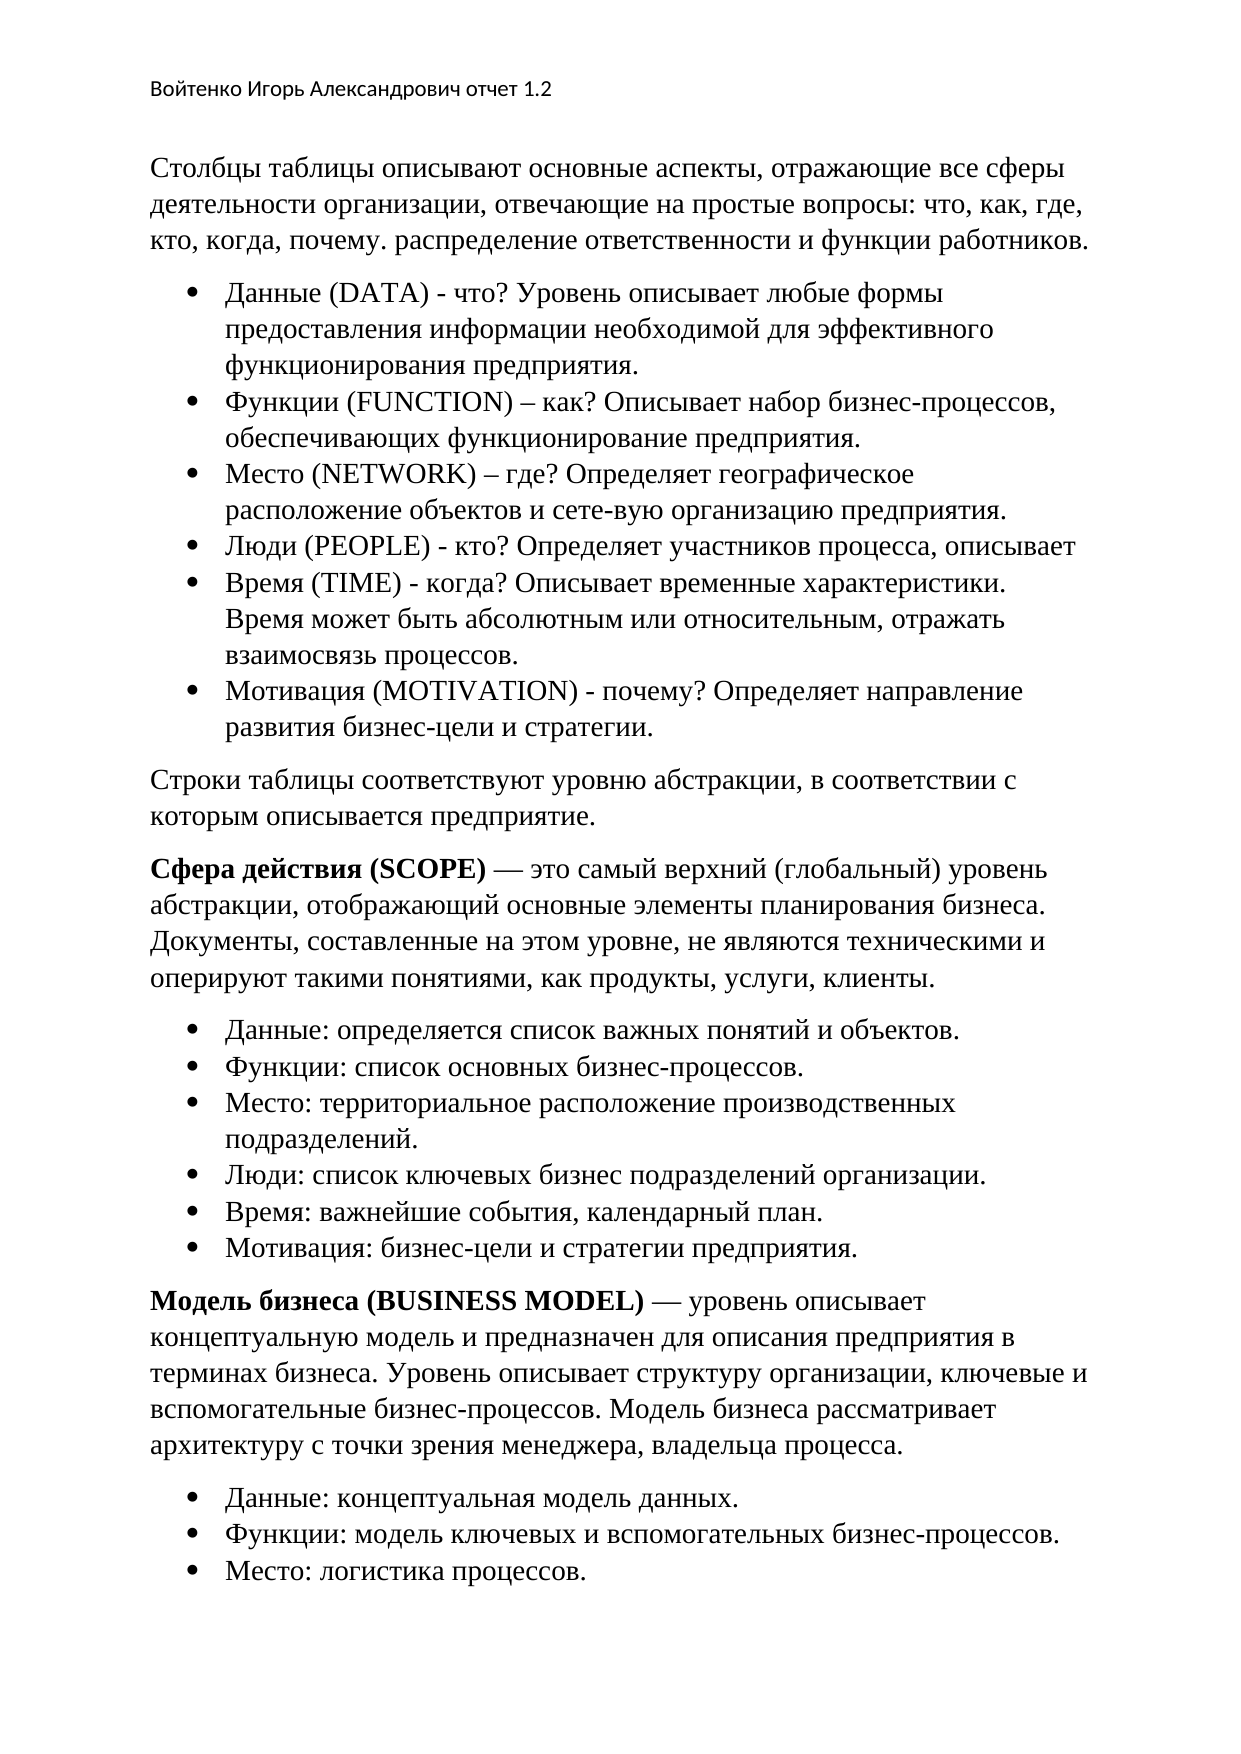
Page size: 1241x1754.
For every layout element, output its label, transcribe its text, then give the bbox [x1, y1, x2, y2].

text Сфера действия (SCOPE) — это самый верхний (глобальный) уровень абстракции, отображающий основные элементы планирования бизнеса. Документы, составленные на этом уровне, не являются техническими и оперируют такими понятиями, как продукты, услуги, клиенты. [150, 851, 1090, 993]
list Место (NETWORK) – где? Определяет географическое расположение объектов и сете-вую организацию предприятия. [187, 456, 1090, 526]
list Функции: модель ключевых и вспомогательных бизнес-процессов. [187, 1516, 1090, 1550]
list Место: территориальное расположение производственных подразделений. [187, 1085, 1090, 1155]
list Время: важнейшие события, календарный план. [187, 1194, 1090, 1227]
list Место: логистика процессов. [187, 1553, 1090, 1586]
list Функции (FUNCTION) – как? Описывает набор бизнес-процессов, обеспечивающих функционирование предприятия. [187, 384, 1090, 453]
list Функции: список основных бизнес-процессов. [187, 1049, 1090, 1082]
text Строки таблицы соответствуют уровню абстракции, в соответствии с которым описывается предприятие. [150, 762, 1090, 832]
list Мотивация (MOTIVATION) - почему? Определяет направление развития бизнес-цели и стратегии. [187, 673, 1090, 743]
list Люди (PEOPLE) - кто? Определяет участников процесса, описывает [187, 528, 1090, 562]
text Модель бизнеса (BUSINESS MODEL) — уровень описывает концептуальную модель и предназначен для описания предприятия в терминах бизнеса. Уровень описывает структуру организации, ключевые и вспомогательные бизнес-процессов. Модель бизнеса рассматривает архитектуру с точки зрения менеджера, владельца процесса. [150, 1283, 1090, 1461]
list Данные: концептуальная модель данных. [187, 1480, 1090, 1514]
list Мотивация: бизнес-цели и стратегии предприятия. [187, 1230, 1090, 1263]
list Данные: определяется список важных понятий и объектов. [187, 1012, 1090, 1046]
list Люди: список ключевых бизнес подразделений организации. [187, 1157, 1090, 1191]
list Время (TIME) - когда? Описывает временные характеристики. Время может быть абсолютным или относительным, отражать взаимосвязь процессов. [187, 565, 1090, 671]
list Данные (DATA) - что? Уровень описывает любые формы предоставления информации необходимой для эффективного функционирования предприятия. [187, 275, 1090, 381]
text Столбцы таблицы описывают основные аспекты, отражающие все сферы деятельности организации, отвечающие на простые вопросы: что, как, где, кто, когда, почему. распределение ответственности и функции работников. [150, 150, 1090, 256]
